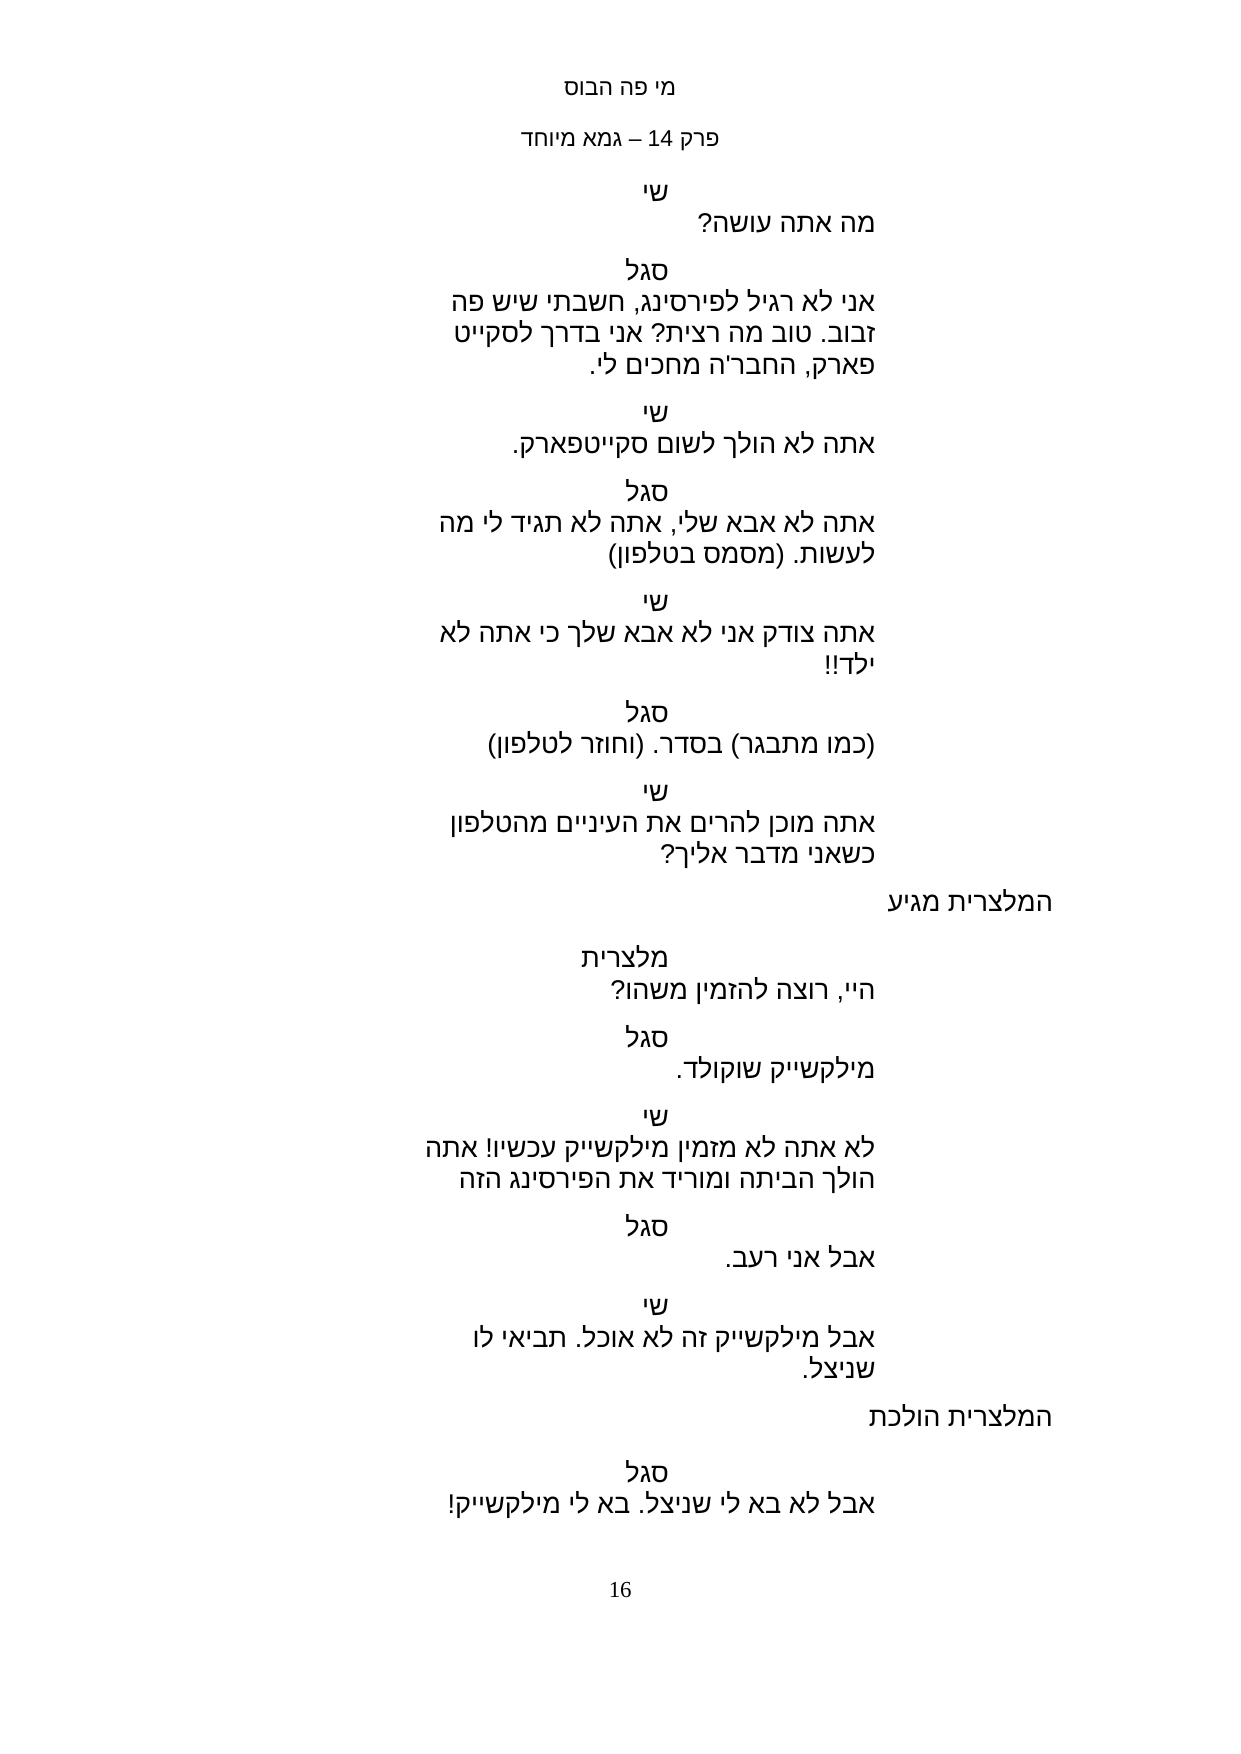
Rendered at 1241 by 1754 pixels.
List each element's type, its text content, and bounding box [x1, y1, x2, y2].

text סגל [412, 1457, 669, 1488]
text היי, רוצה להזמין משהו? [406, 974, 876, 1005]
text אתה צודק אני לא אבא שלך כי אתה לא ילד!! [406, 617, 876, 680]
text אבל מילקשייק זה לא אוכל. תביאי לו שניצל. [406, 1322, 876, 1384]
text המלצרית הולכת [187, 1401, 1053, 1432]
text מלצרית [412, 942, 669, 974]
text שי [412, 397, 669, 428]
text שי [412, 776, 669, 807]
text סגל [412, 1211, 669, 1242]
text מה אתה עושה? [406, 207, 876, 238]
text שי [412, 1101, 669, 1132]
text אתה מוכן להרים את העיניים מהטלפון כשאני מדבר אליך? [406, 807, 876, 869]
text שי [412, 586, 669, 617]
text מילקשייק שוקולד. [406, 1053, 876, 1084]
text לא אתה לא מזמין מילקשייק עכשיו! אתה הולך הביתה ומוריד את הפירסינג הזה [406, 1132, 876, 1194]
text שי [412, 1290, 669, 1322]
text אני לא רגיל לפירסינג, חשבתי שיש פה זבוב. טוב מה רצית? אני בדרך לסקייט פארק, החבר'ה מחכים לי. [406, 286, 876, 380]
text אבל לא בא לי שניצל. בא לי מילקשייק! [406, 1488, 876, 1519]
text אתה לא אבא שלי, אתה לא תגיד לי מה לעשות. (מסמס בטלפון) [406, 507, 876, 569]
text שי [412, 176, 669, 207]
text אתה לא הולך לשום סקייטפארק. [406, 428, 876, 459]
text סגל [412, 1022, 669, 1053]
text אבל אני רעב. [406, 1242, 876, 1274]
text (כמו מתבגר) בסדר. (וחוזר לטלפון) [406, 728, 876, 759]
text סגל [412, 476, 669, 507]
text המלצרית מגיע [187, 886, 1053, 917]
text סגל [412, 697, 669, 728]
text סגל [412, 255, 669, 286]
